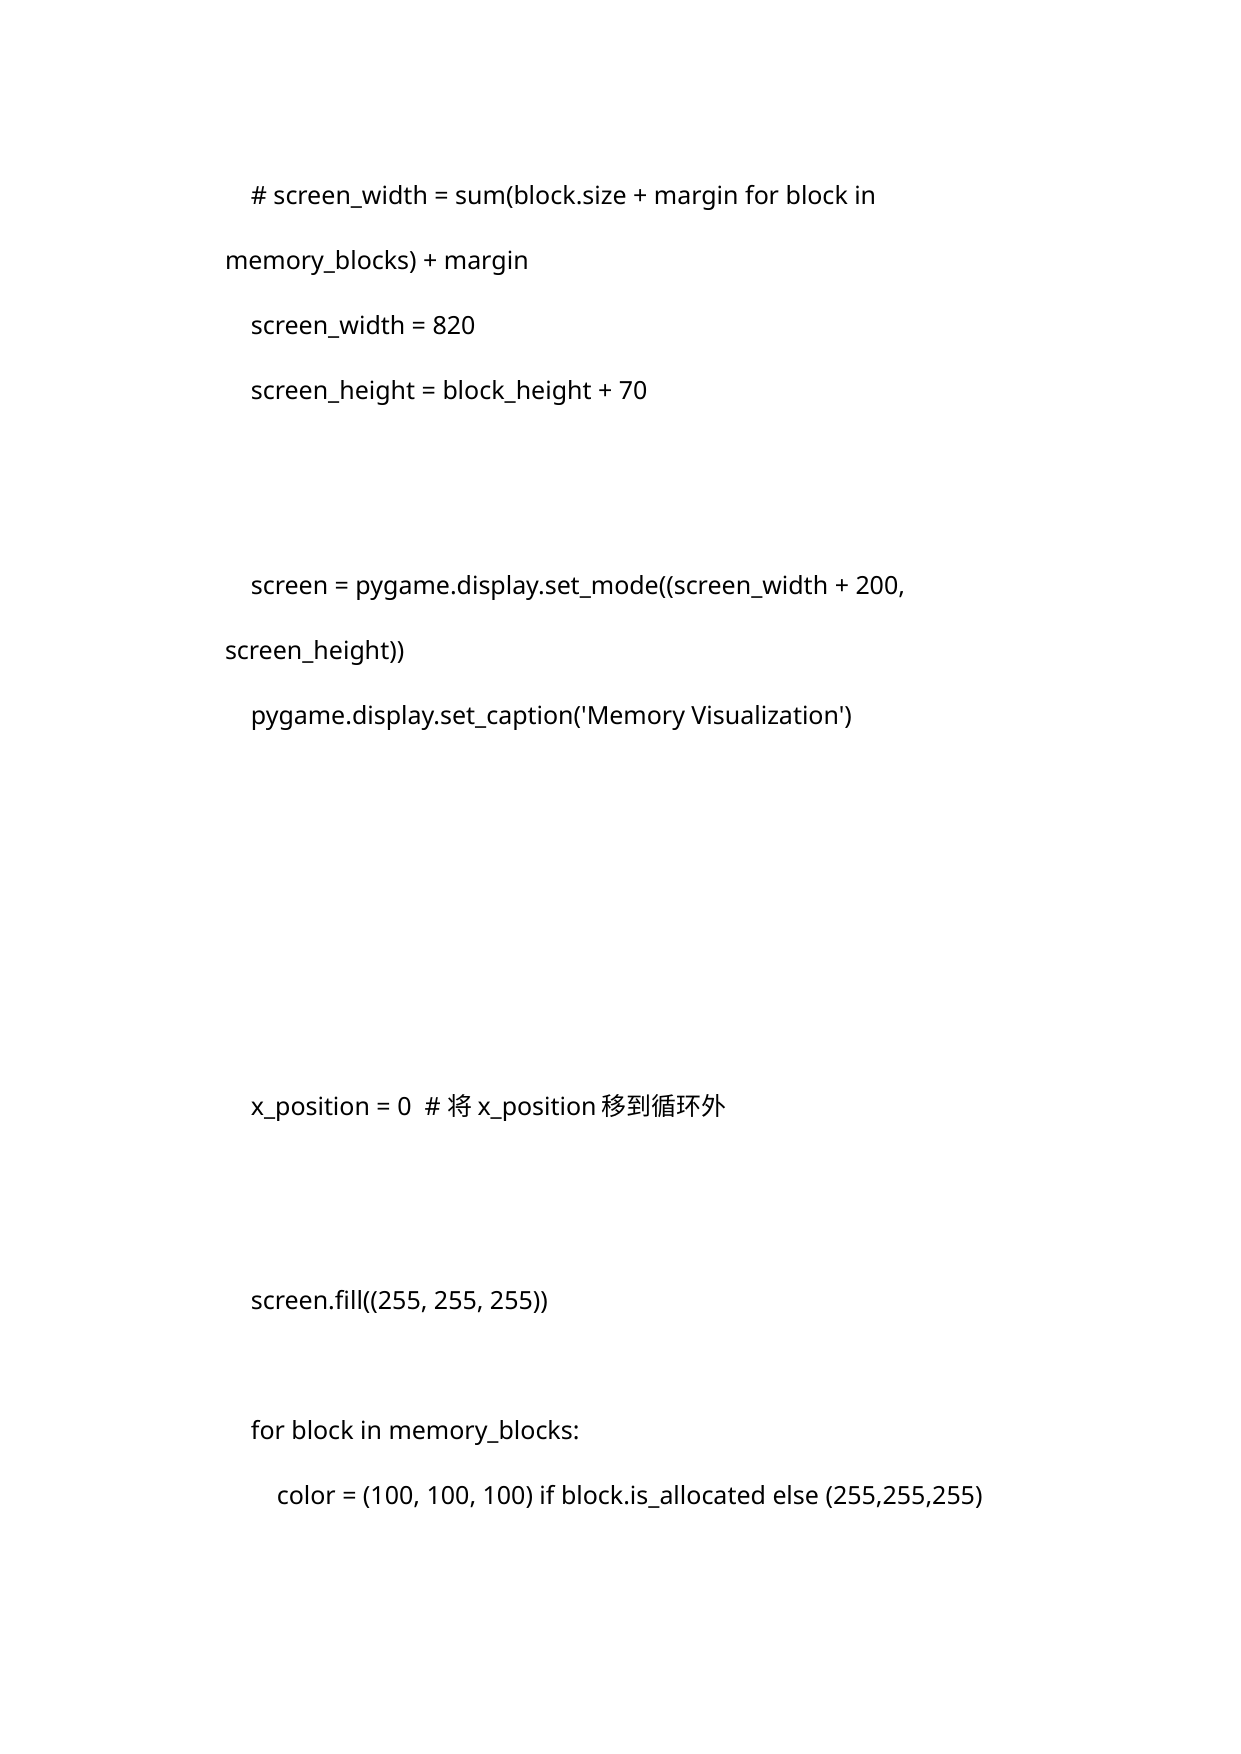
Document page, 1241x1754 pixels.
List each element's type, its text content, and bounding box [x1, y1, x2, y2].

list screen = pygame.display.set_mode((screen_width + 200, screen_height)) [225, 552, 1053, 682]
list color = (100, 100, 100) if block.is_allocated else (255,255,255) [225, 1462, 1053, 1527]
list screen_height = block_height + 70 [225, 357, 1053, 422]
list screen.fill((255, 255, 255)) [225, 1267, 1053, 1332]
list for block in memory_blocks: [225, 1397, 1053, 1462]
list screen_width = 820 [225, 292, 1053, 357]
list # screen_width = sum(block.size + margin for block in memory_blocks) + margin [225, 162, 1053, 292]
list x_position = 0 # 将x_position移到循环外 [225, 1072, 1053, 1137]
list pygame.display.set_caption('Memory Visualization') [225, 682, 1053, 747]
